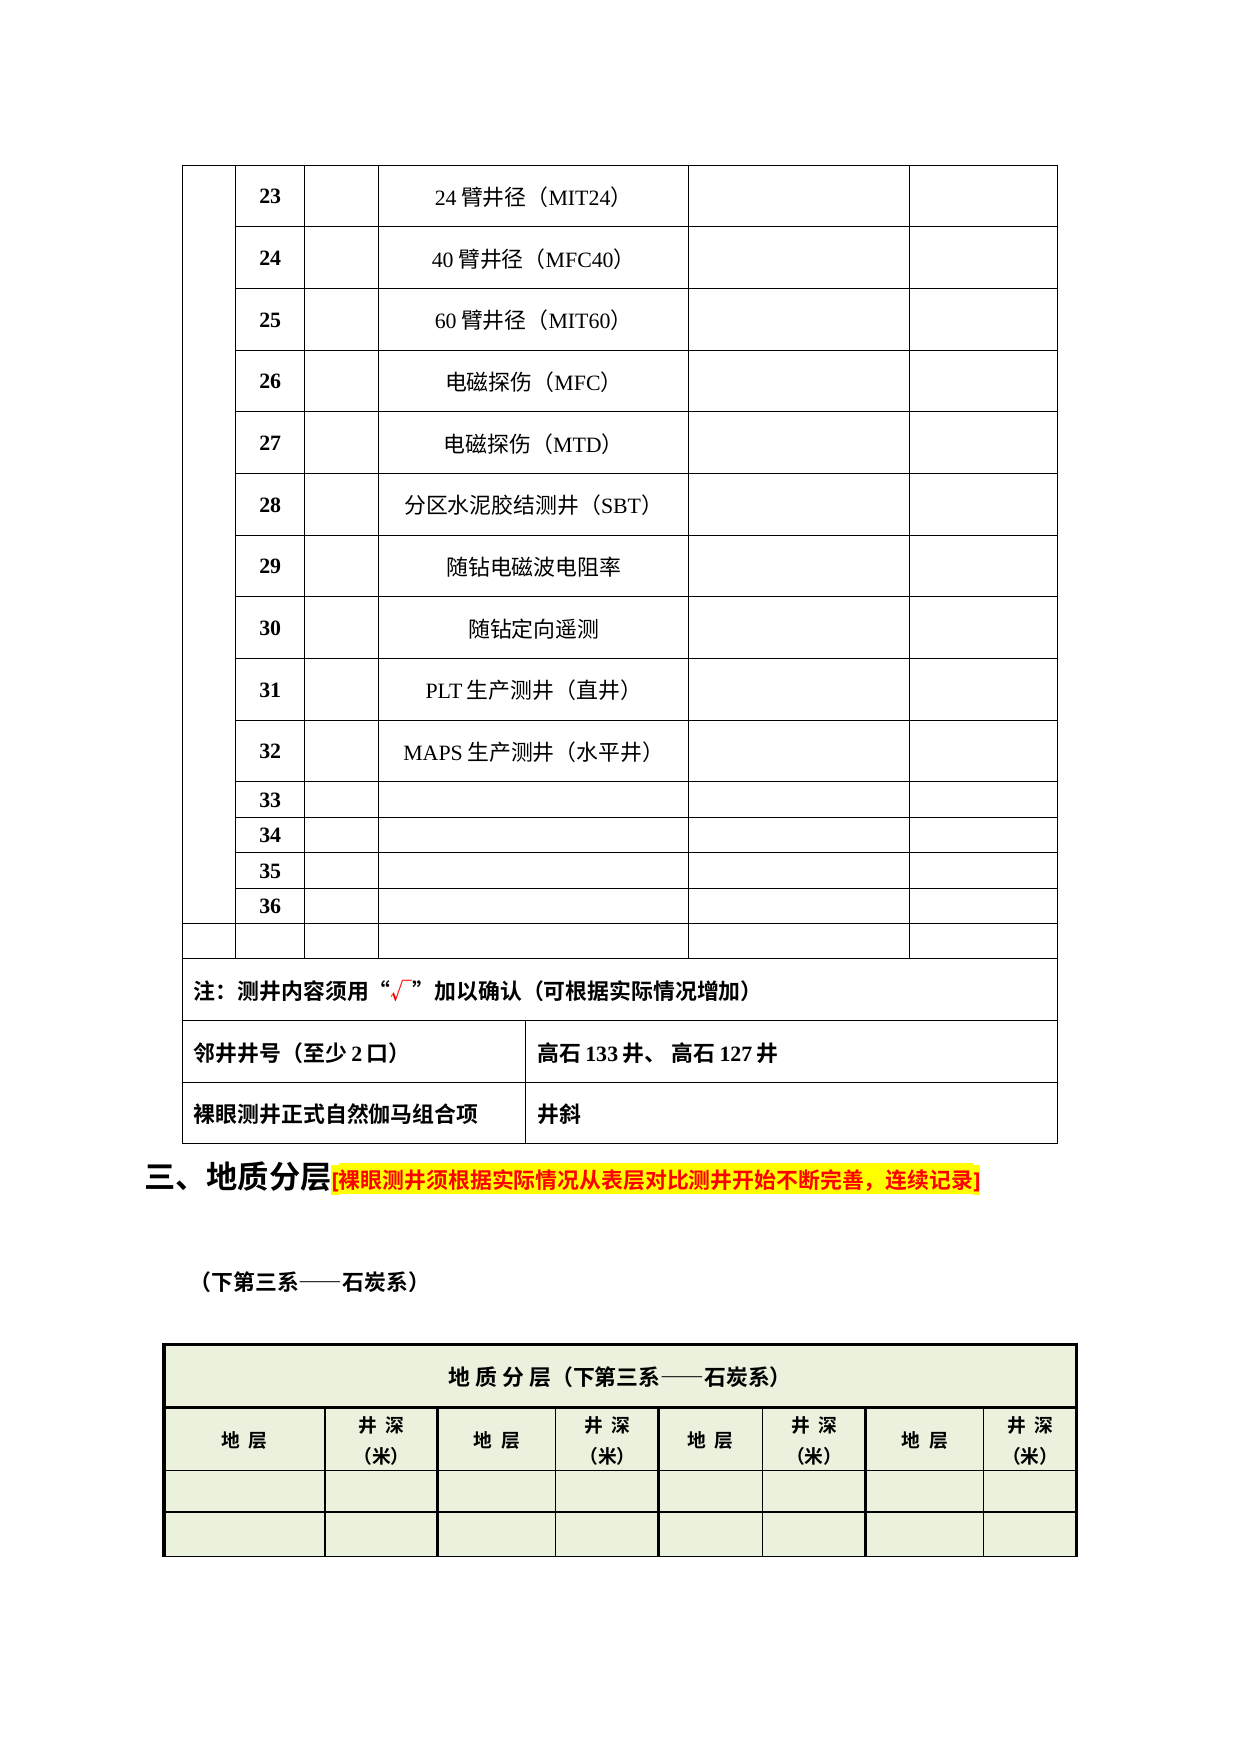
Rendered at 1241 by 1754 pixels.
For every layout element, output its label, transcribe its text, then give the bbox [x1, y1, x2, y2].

table_cell [689, 536, 909, 596]
table_cell 裸眼测井正式自然伽马组合项 [183, 1083, 525, 1143]
table_cell [305, 853, 378, 887]
table_cell 28 [236, 474, 304, 534]
table_cell 26 [236, 351, 304, 411]
table_cell 24臂井径（MIT24） [379, 166, 688, 226]
table_cell [556, 1471, 657, 1511]
table_cell [689, 782, 909, 817]
table_cell [689, 597, 909, 658]
table_cell [305, 474, 378, 534]
table_cell 35 [236, 853, 304, 887]
table_cell [379, 924, 688, 958]
table_cell 地 层 [439, 1409, 555, 1470]
table_cell [326, 1471, 436, 1511]
table_cell 60臂井径（MIT60） [379, 289, 688, 349]
table_cell [763, 1471, 864, 1511]
table_cell [305, 351, 378, 411]
table_cell [910, 853, 1057, 887]
table_cell [910, 924, 1057, 958]
table_cell [689, 474, 909, 534]
table_cell [379, 889, 688, 923]
table_cell 邻井井号（至少2口） [183, 1021, 525, 1082]
table_cell [910, 289, 1057, 349]
table_cell 24 [236, 227, 304, 288]
text 三、地质分层[裸眼测井须根据实际情况从表层对比测井开始不断完善，连续记录] [112, 1144, 1128, 1205]
table_cell [910, 412, 1057, 473]
table_cell [910, 721, 1057, 781]
table_cell 井 深 （米） [984, 1409, 1075, 1470]
table_cell [556, 1513, 657, 1556]
table_cell [689, 889, 909, 923]
table_cell 随钻电磁波电阻率 [379, 536, 688, 596]
table_cell [984, 1513, 1075, 1556]
table_cell [305, 289, 378, 349]
table_cell [689, 853, 909, 887]
table_cell [236, 924, 304, 958]
table_cell [439, 1513, 555, 1556]
table_cell [305, 412, 378, 473]
table_cell [326, 1513, 436, 1556]
table_cell [689, 818, 909, 852]
table_cell [689, 721, 909, 781]
table_cell [660, 1471, 762, 1511]
table_cell 29 [236, 536, 304, 596]
table_cell [910, 889, 1057, 923]
table_cell 井 深 （米） [763, 1409, 864, 1470]
table_cell [166, 1513, 324, 1556]
table_cell 注：测井内容须用“√”加以确认（可根据实际情况增加） [183, 959, 1057, 1020]
table_cell [689, 659, 909, 719]
table_cell [910, 166, 1057, 226]
table_cell [379, 782, 688, 817]
table_cell [166, 1471, 324, 1511]
table_cell [305, 721, 378, 781]
table_cell 33 [236, 782, 304, 817]
table_cell [910, 536, 1057, 596]
table_cell MAPS生产测井（水平井） [379, 721, 688, 781]
table_cell [689, 412, 909, 473]
table_cell [910, 351, 1057, 411]
table_cell 30 [236, 597, 304, 658]
table_cell [439, 1471, 555, 1511]
table_cell 随钻定向遥测 [379, 597, 688, 658]
table_cell [689, 227, 909, 288]
table_cell [379, 853, 688, 887]
table_cell [305, 924, 378, 958]
table_cell 分区水泥胶结测井（SBT） [379, 474, 688, 534]
table_cell [305, 597, 378, 658]
table_cell 36 [236, 889, 304, 923]
table_cell 25 [236, 289, 304, 349]
table_cell [305, 227, 378, 288]
table_cell [305, 659, 378, 719]
table_cell 23 [236, 166, 304, 226]
table_cell [910, 474, 1057, 534]
table_cell [305, 166, 378, 226]
table_cell [305, 536, 378, 596]
table_cell PLT生产测井（直井） [379, 659, 688, 719]
table_cell [984, 1471, 1075, 1511]
table_cell [867, 1471, 983, 1511]
table_cell [763, 1513, 864, 1556]
table_cell [183, 924, 235, 958]
table_cell 地 层 [660, 1409, 762, 1470]
table_cell 电磁探伤（MFC） [379, 351, 688, 411]
table_cell [910, 659, 1057, 719]
table_cell [660, 1513, 762, 1556]
table_cell [910, 818, 1057, 852]
table_cell [305, 782, 378, 817]
table_header 地 质 分 层（下第三系——石炭系） [166, 1346, 1075, 1406]
table_cell [689, 924, 909, 958]
table_cell [379, 818, 688, 852]
table_cell [867, 1513, 983, 1556]
table_cell 高石133井、 高石127井 [526, 1021, 1057, 1082]
table_cell [910, 227, 1057, 288]
table_cell 27 [236, 412, 304, 473]
table_cell 电磁探伤（MTD） [379, 412, 688, 473]
table_cell 40臂井径（MFC40） [379, 227, 688, 288]
table_cell [305, 889, 378, 923]
table_cell [305, 818, 378, 852]
table_cell 井斜 [526, 1083, 1057, 1143]
text （下第三系——石炭系） [112, 1250, 1128, 1311]
table_cell 31 [236, 659, 304, 719]
table_cell [910, 782, 1057, 817]
table_cell 地 层 [166, 1409, 324, 1470]
table_cell [689, 289, 909, 349]
table_cell 井 深 （米） [326, 1409, 436, 1470]
table_cell 地 层 [867, 1409, 983, 1470]
table_cell [689, 351, 909, 411]
table_cell 32 [236, 721, 304, 781]
table_cell 井 深 （米） [556, 1409, 657, 1470]
table_cell 34 [236, 818, 304, 852]
table_cell [910, 597, 1057, 658]
table_cell [689, 166, 909, 226]
